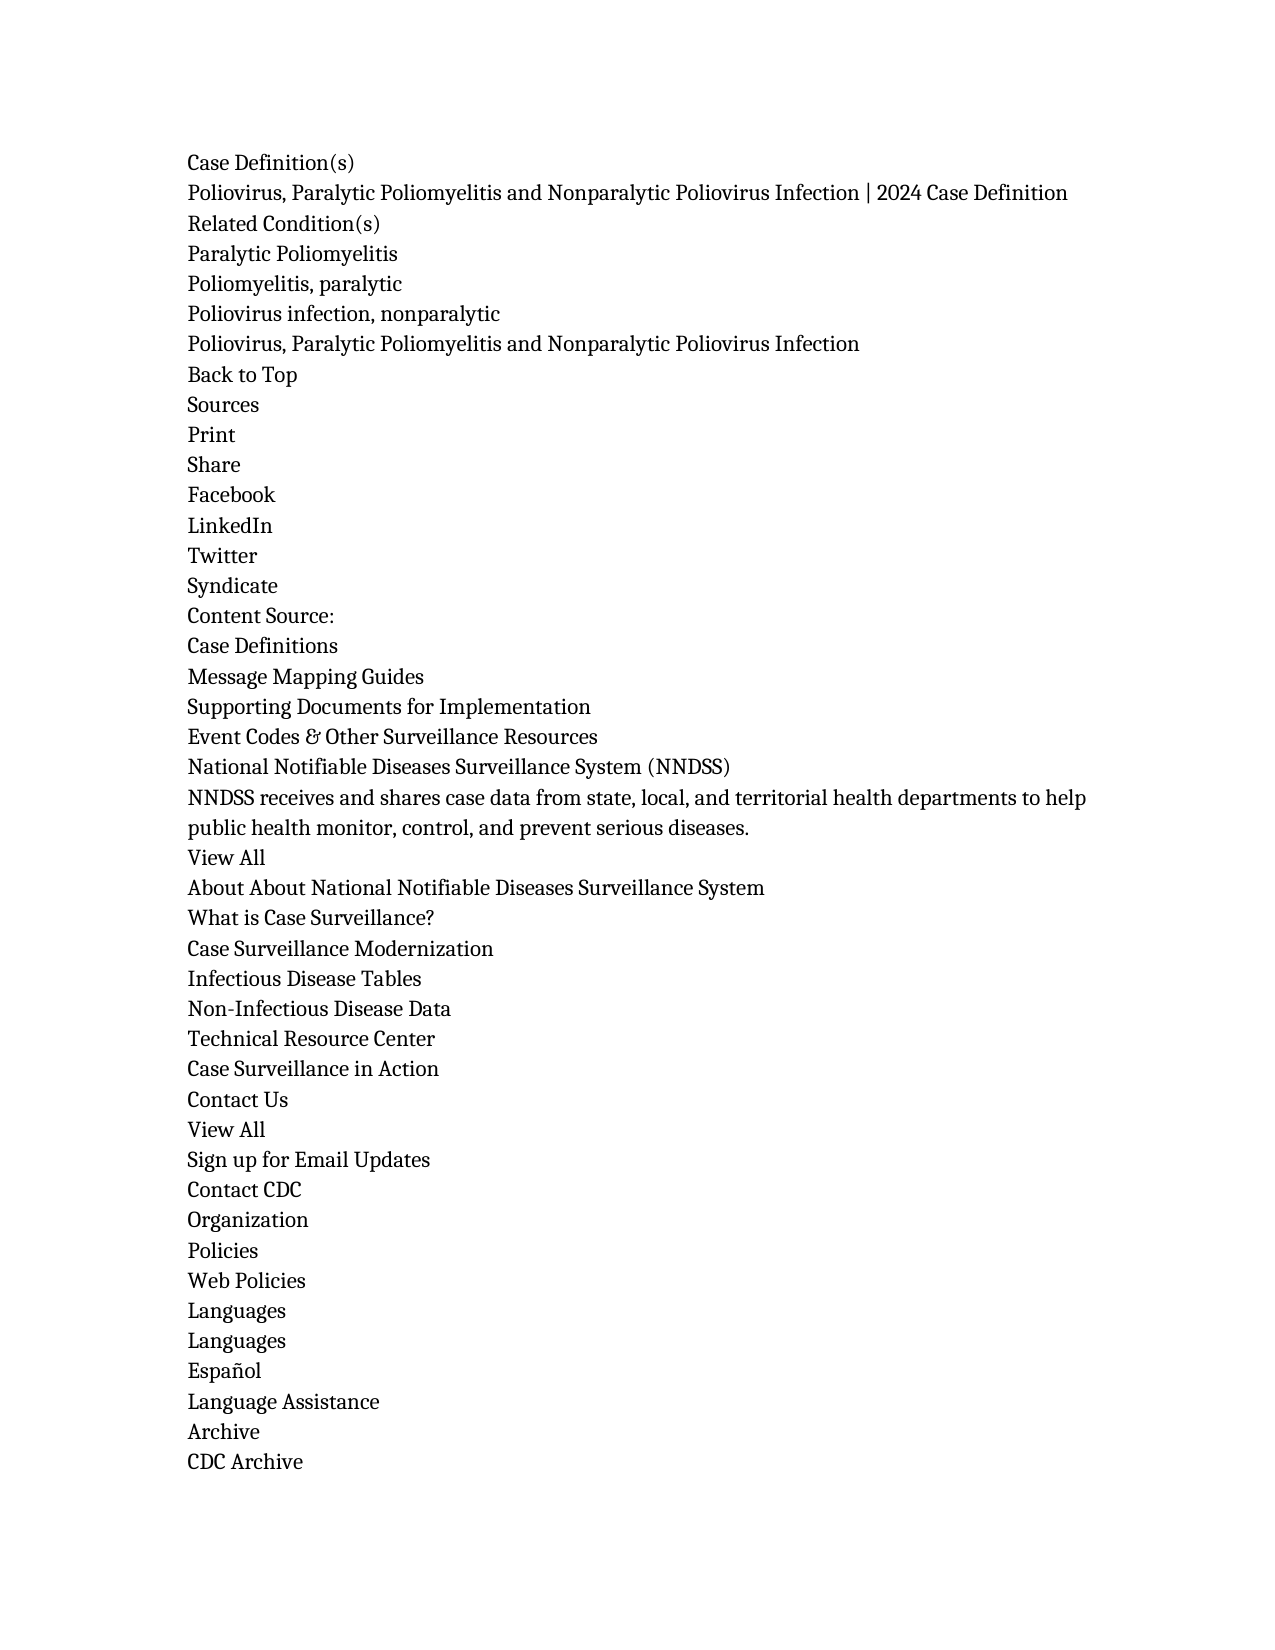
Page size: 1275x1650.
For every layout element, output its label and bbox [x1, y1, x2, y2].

text [187, 150, 1087, 1475]
